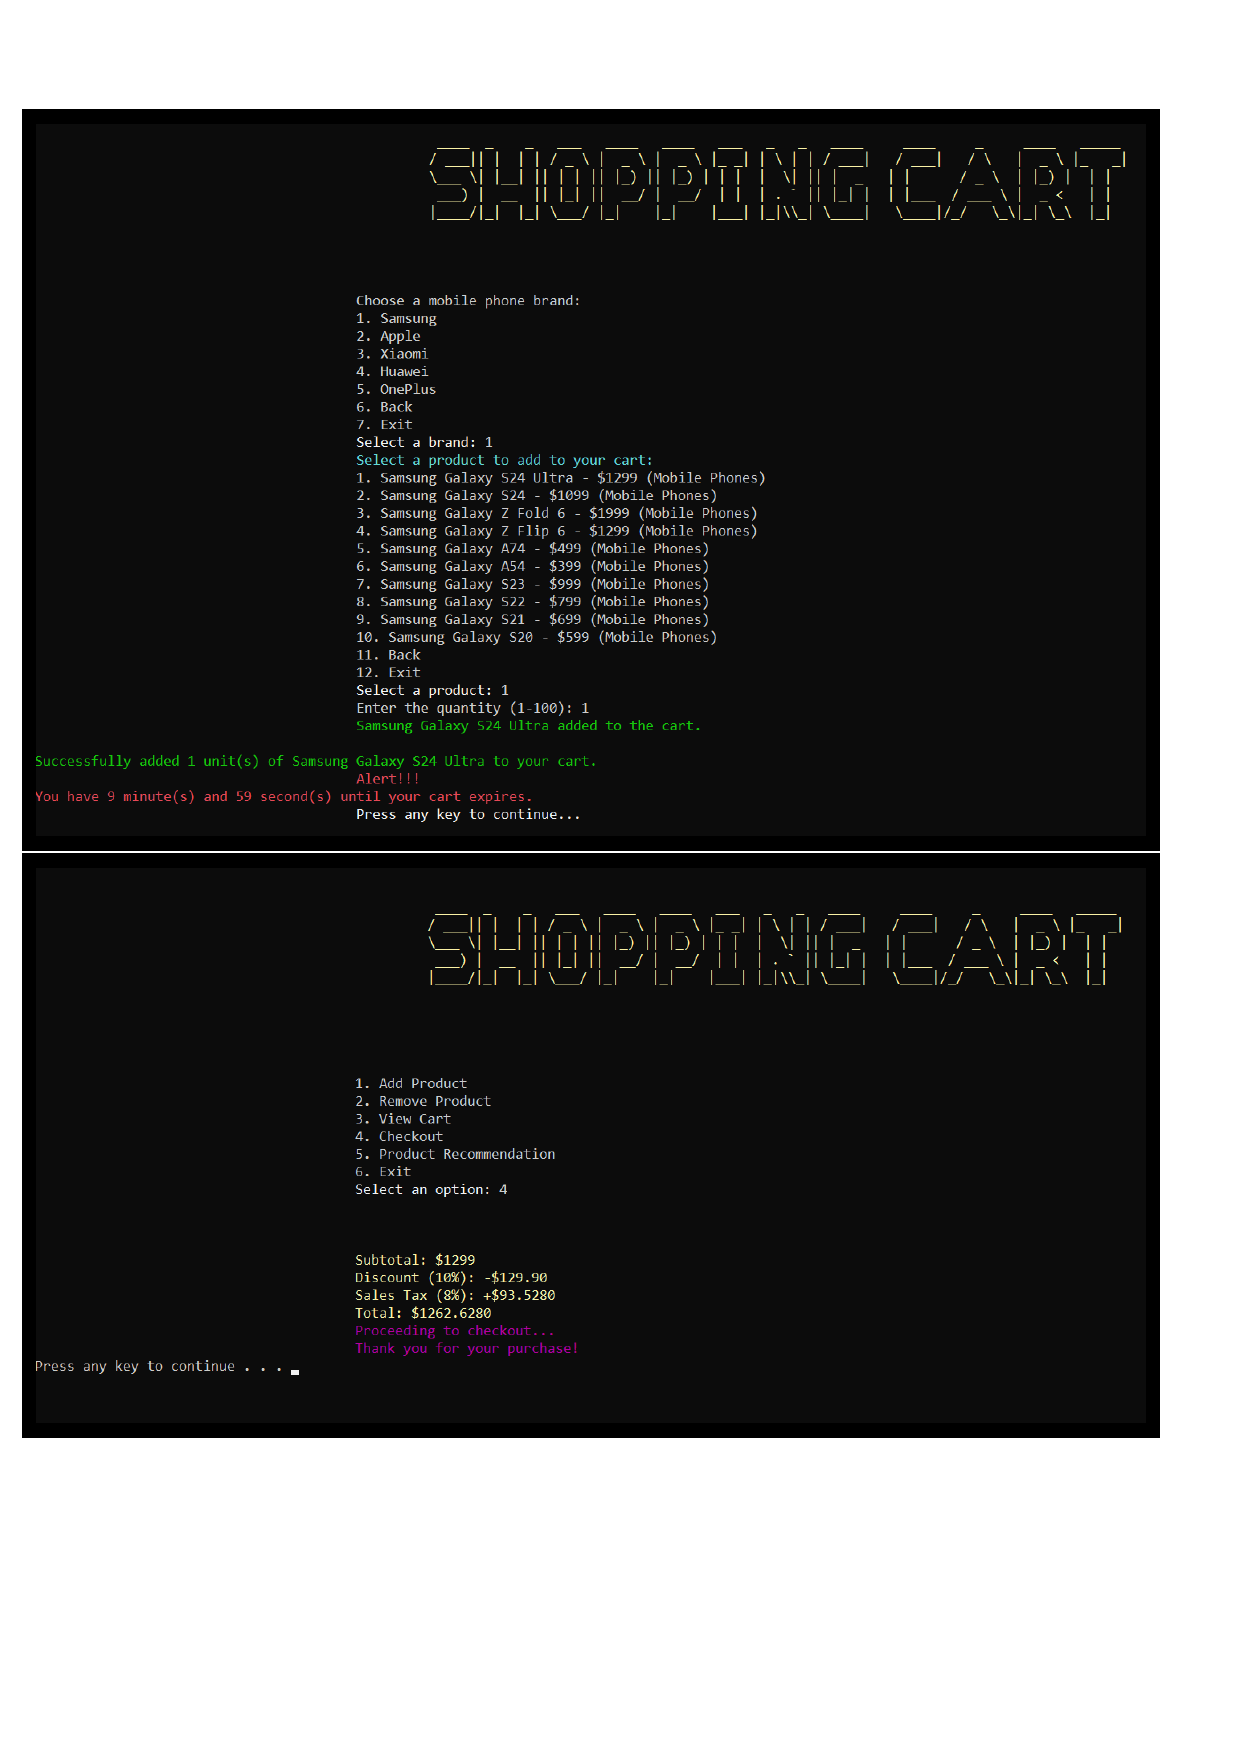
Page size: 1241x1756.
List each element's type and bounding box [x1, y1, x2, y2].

picture [36, 868, 1146, 1423]
picture [36, 124, 1146, 836]
